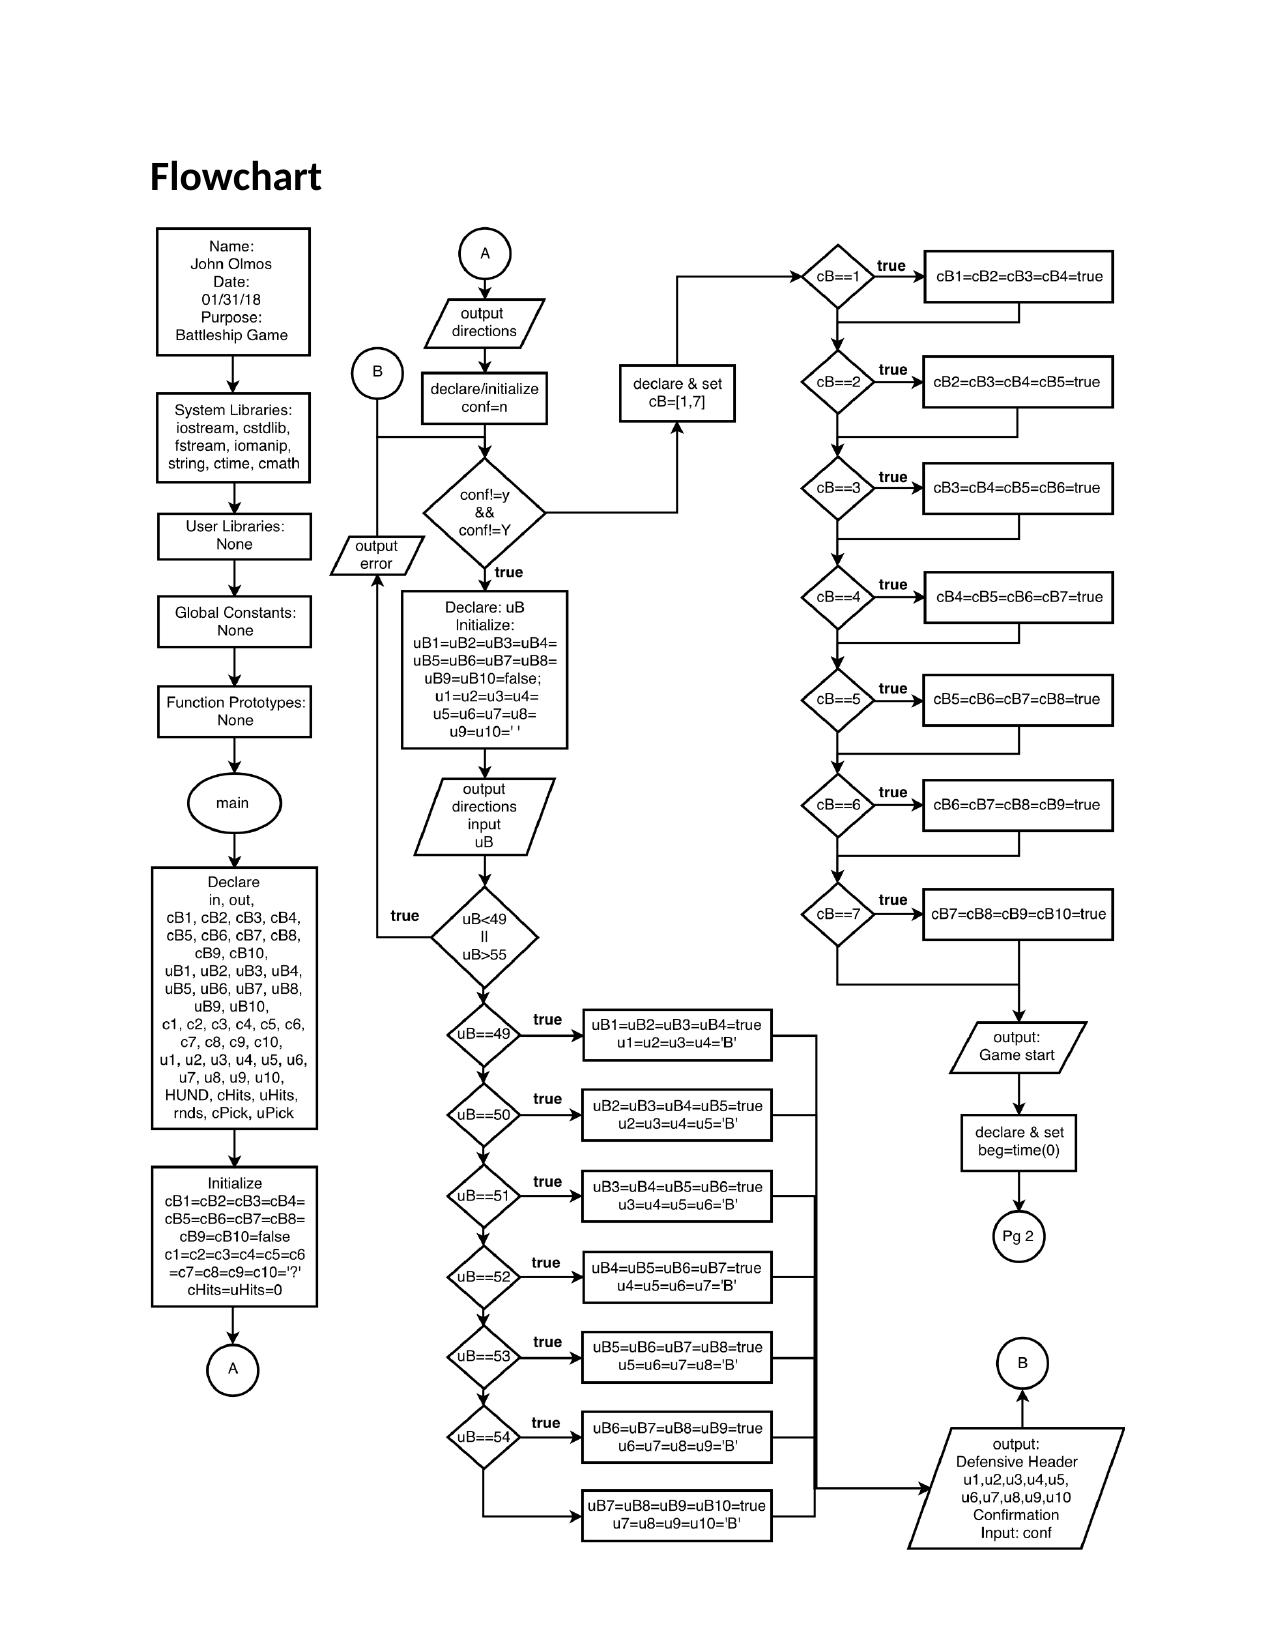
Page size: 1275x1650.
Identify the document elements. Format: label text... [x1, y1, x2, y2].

text Flowchart [150, 150, 1125, 201]
picture [150, 226, 1125, 1550]
